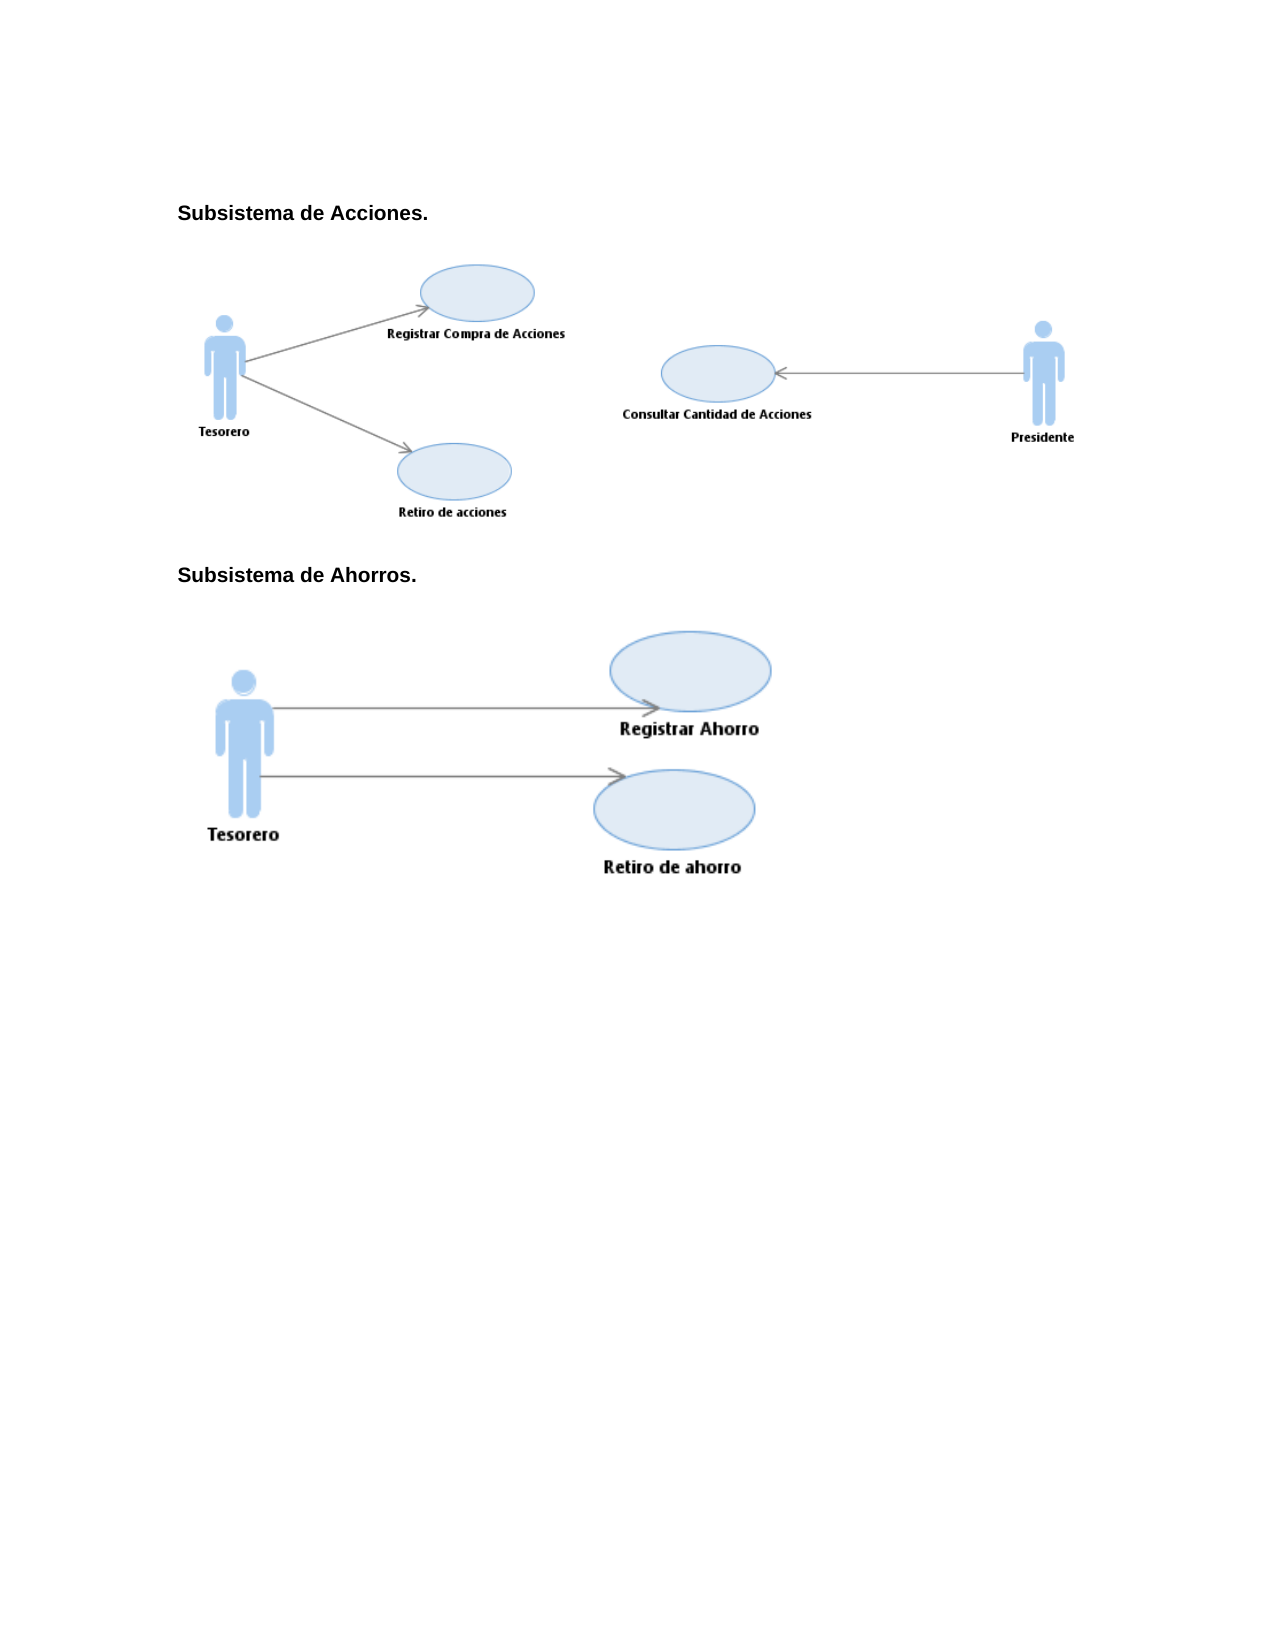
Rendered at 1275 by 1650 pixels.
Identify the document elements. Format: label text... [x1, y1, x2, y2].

text Subsistema de Acciones. [177, 201, 1098, 225]
text Subsistema de Ahorros. [177, 563, 1098, 587]
picture [177, 253, 1098, 534]
picture [177, 616, 793, 898]
